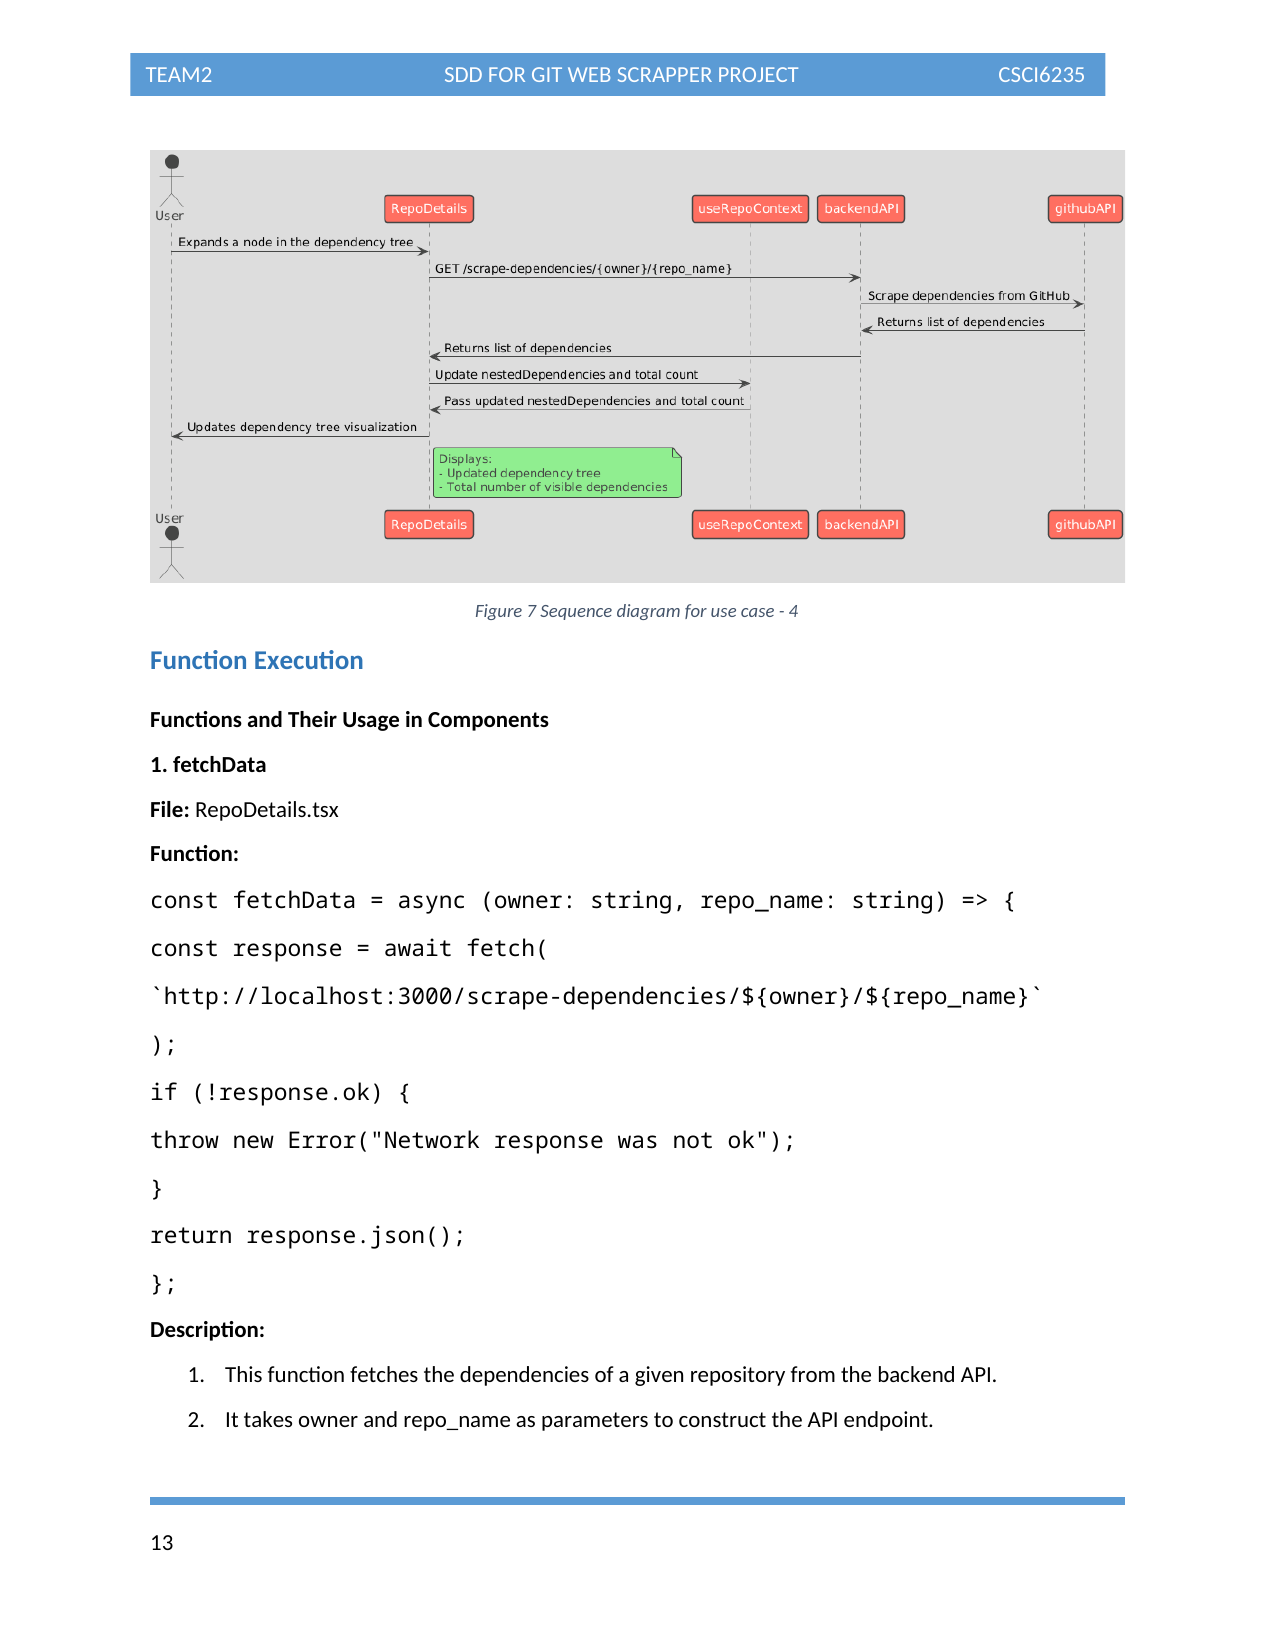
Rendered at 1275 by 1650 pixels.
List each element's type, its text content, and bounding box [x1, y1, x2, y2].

list This function fetches the dependencies of a given repository from the backend API. [187, 1360, 1125, 1388]
text return response.json(); [150, 1219, 1125, 1251]
text Description: [150, 1315, 1125, 1343]
text 1. fetchData [150, 750, 1125, 778]
text const response = await fetch( [150, 932, 1125, 963]
text }; [150, 1267, 1125, 1299]
text Functions and Their Usage in Components [150, 705, 1125, 733]
text `http://localhost:3000/scrape-dependencies/${owner}/${repo_name}` [150, 980, 1125, 1011]
text File: RepoDetails.tsx [150, 795, 1125, 823]
text const fetchData = async (owner: string, repo_name: string) => { [150, 884, 1125, 915]
list It takes owner and repo_name as parameters to construct the API endpoint. [187, 1405, 1125, 1433]
subtitle Function Execution [150, 643, 1125, 676]
text ); [150, 1028, 1125, 1059]
text throw new Error("Network response was not ok"); [150, 1124, 1125, 1155]
text if (!response.ok) { [150, 1076, 1125, 1107]
text } [150, 1172, 1125, 1203]
picture [150, 150, 1125, 583]
text Figure 7 Sequence diagram for use case - 4 [150, 599, 1125, 622]
text Function: [150, 839, 1125, 867]
